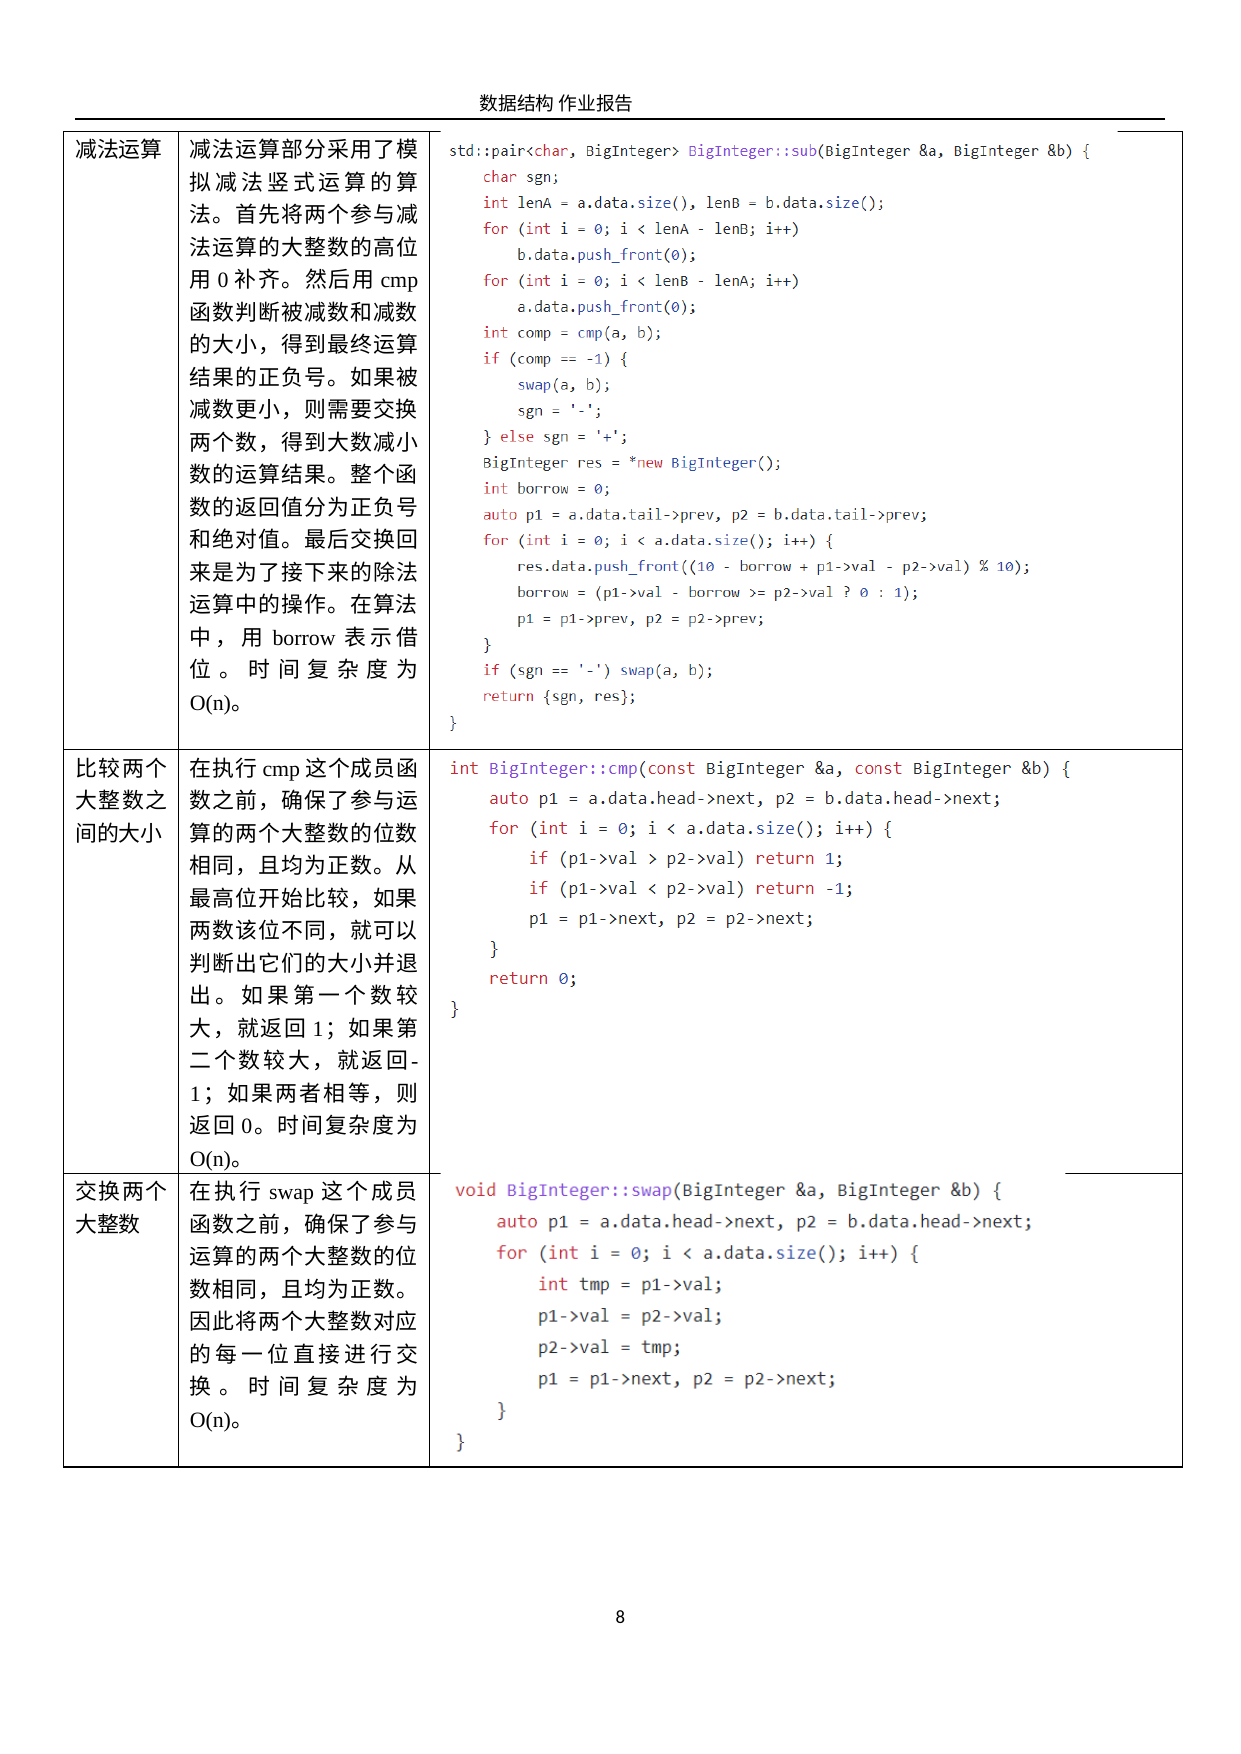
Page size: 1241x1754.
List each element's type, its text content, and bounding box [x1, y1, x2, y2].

picture [440, 1173, 1066, 1464]
table_cell [430, 750, 1182, 1173]
table_cell 交换两个大整数 [64, 1174, 178, 1466]
table_cell 减法运算 [64, 132, 178, 749]
table_cell 在执行swap这个成员函数之前，确保了参与运算的两个大整数的位数相同，且均为正数。因此将两个大整数对应的每一位直接进行交换。时间复杂度为O(n)。 [179, 1174, 429, 1466]
table_cell [430, 132, 1182, 749]
table_cell 比较两个大整数之间的大小 [64, 750, 178, 1173]
picture [440, 750, 1093, 1029]
picture [440, 131, 1118, 739]
table_cell 在执行cmp这个成员函数之前，确保了参与运算的两个大整数的位数相同，且均为正数。从最高位开始比较，如果两数该位不同，就可以判断出它们的大小并退出。如果第一个数较大，就返回1；如果第二个数较大，就返回-1；如果两者相等，则返回0。时间复杂度为O(n)。 [179, 750, 429, 1173]
table_cell 减法运算部分采用了模拟减法竖式运算的算法。首先将两个参与减法运算的大整数的高位用0补齐。然后用cmp函数判断被减数和减数的大小，得到最终运算结果的正负号。如果被减数更小，则需要交换两个数，得到大数减小数的运算结果。整个函数的返回值分为正负号和绝对值。最后交换回来是为了接下来的除法运算中的操作。在算法中，用borrow表示借位。时间复杂度为O(n)。 [179, 132, 429, 749]
table_cell [430, 1174, 1182, 1466]
